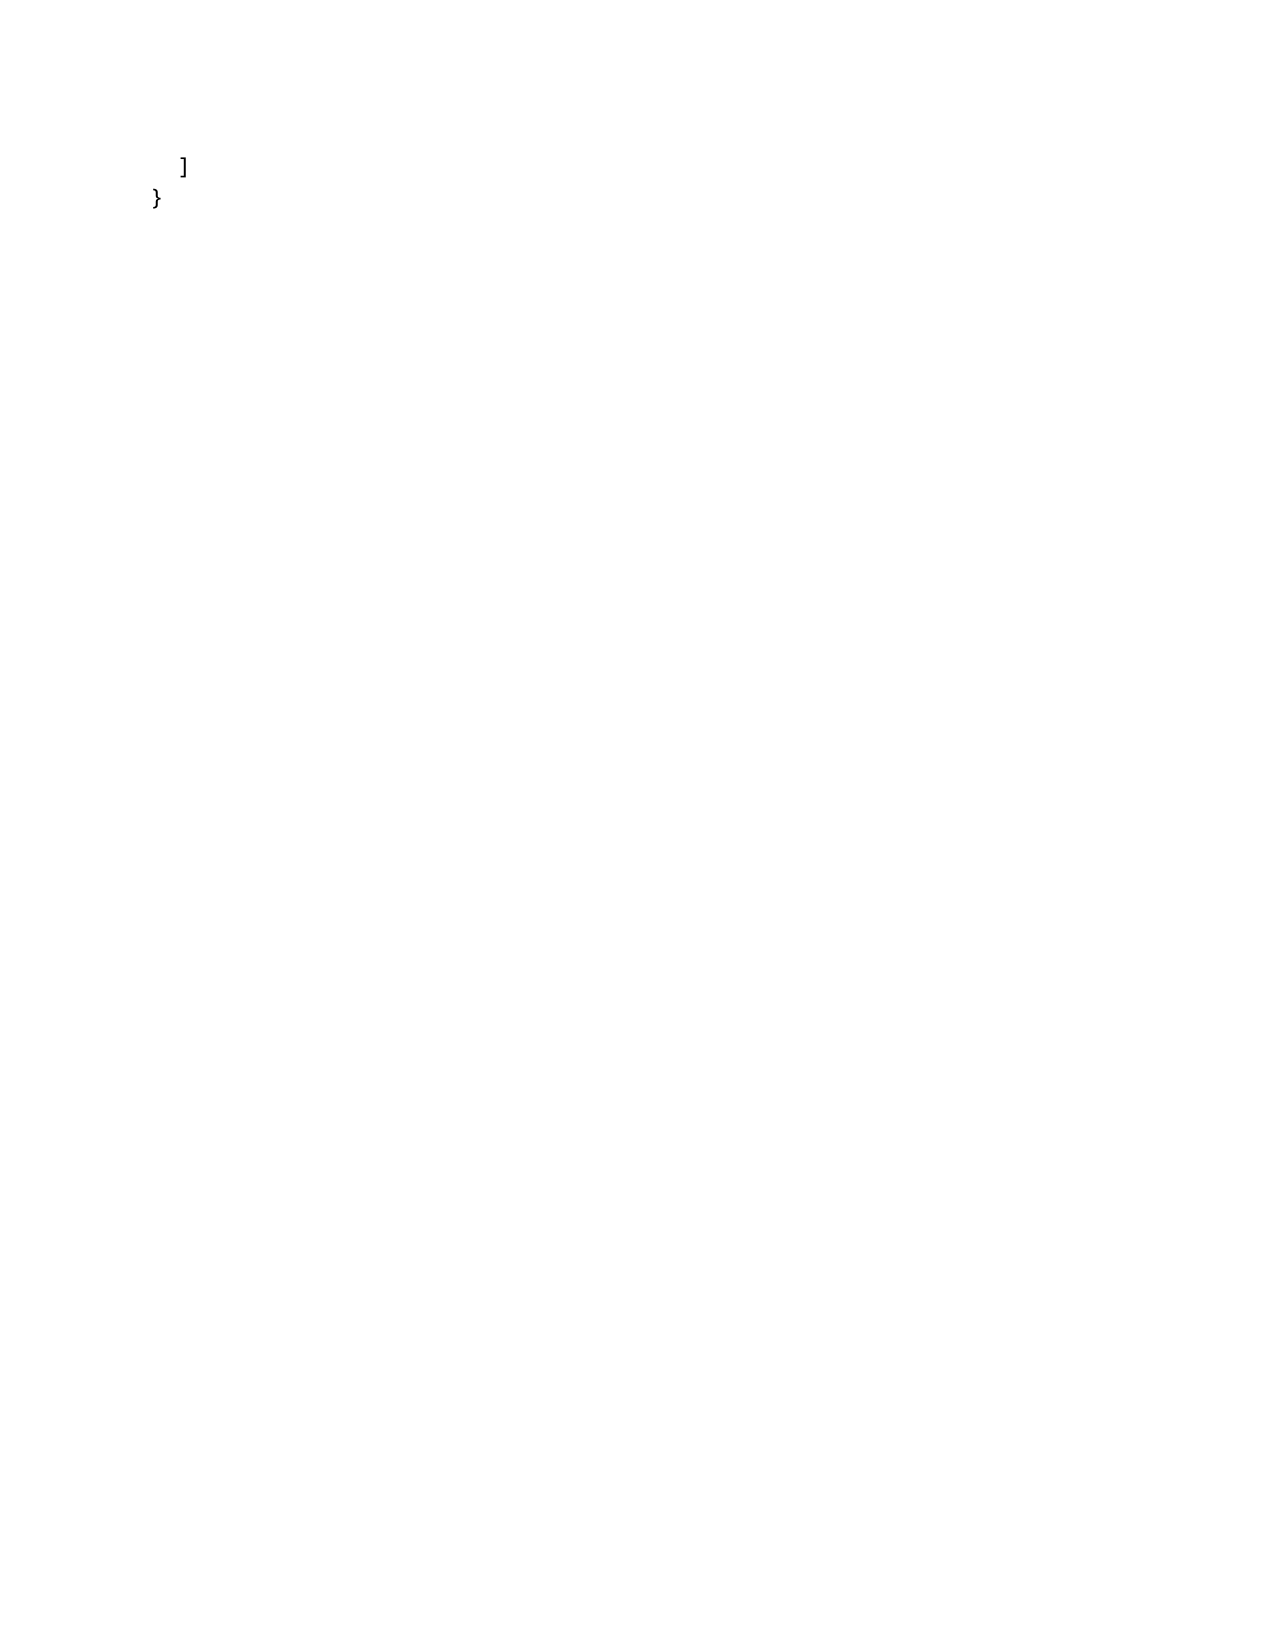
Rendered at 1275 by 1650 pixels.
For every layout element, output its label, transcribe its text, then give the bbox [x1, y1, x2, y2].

text ] [150, 150, 1125, 181]
text } [150, 181, 1125, 212]
